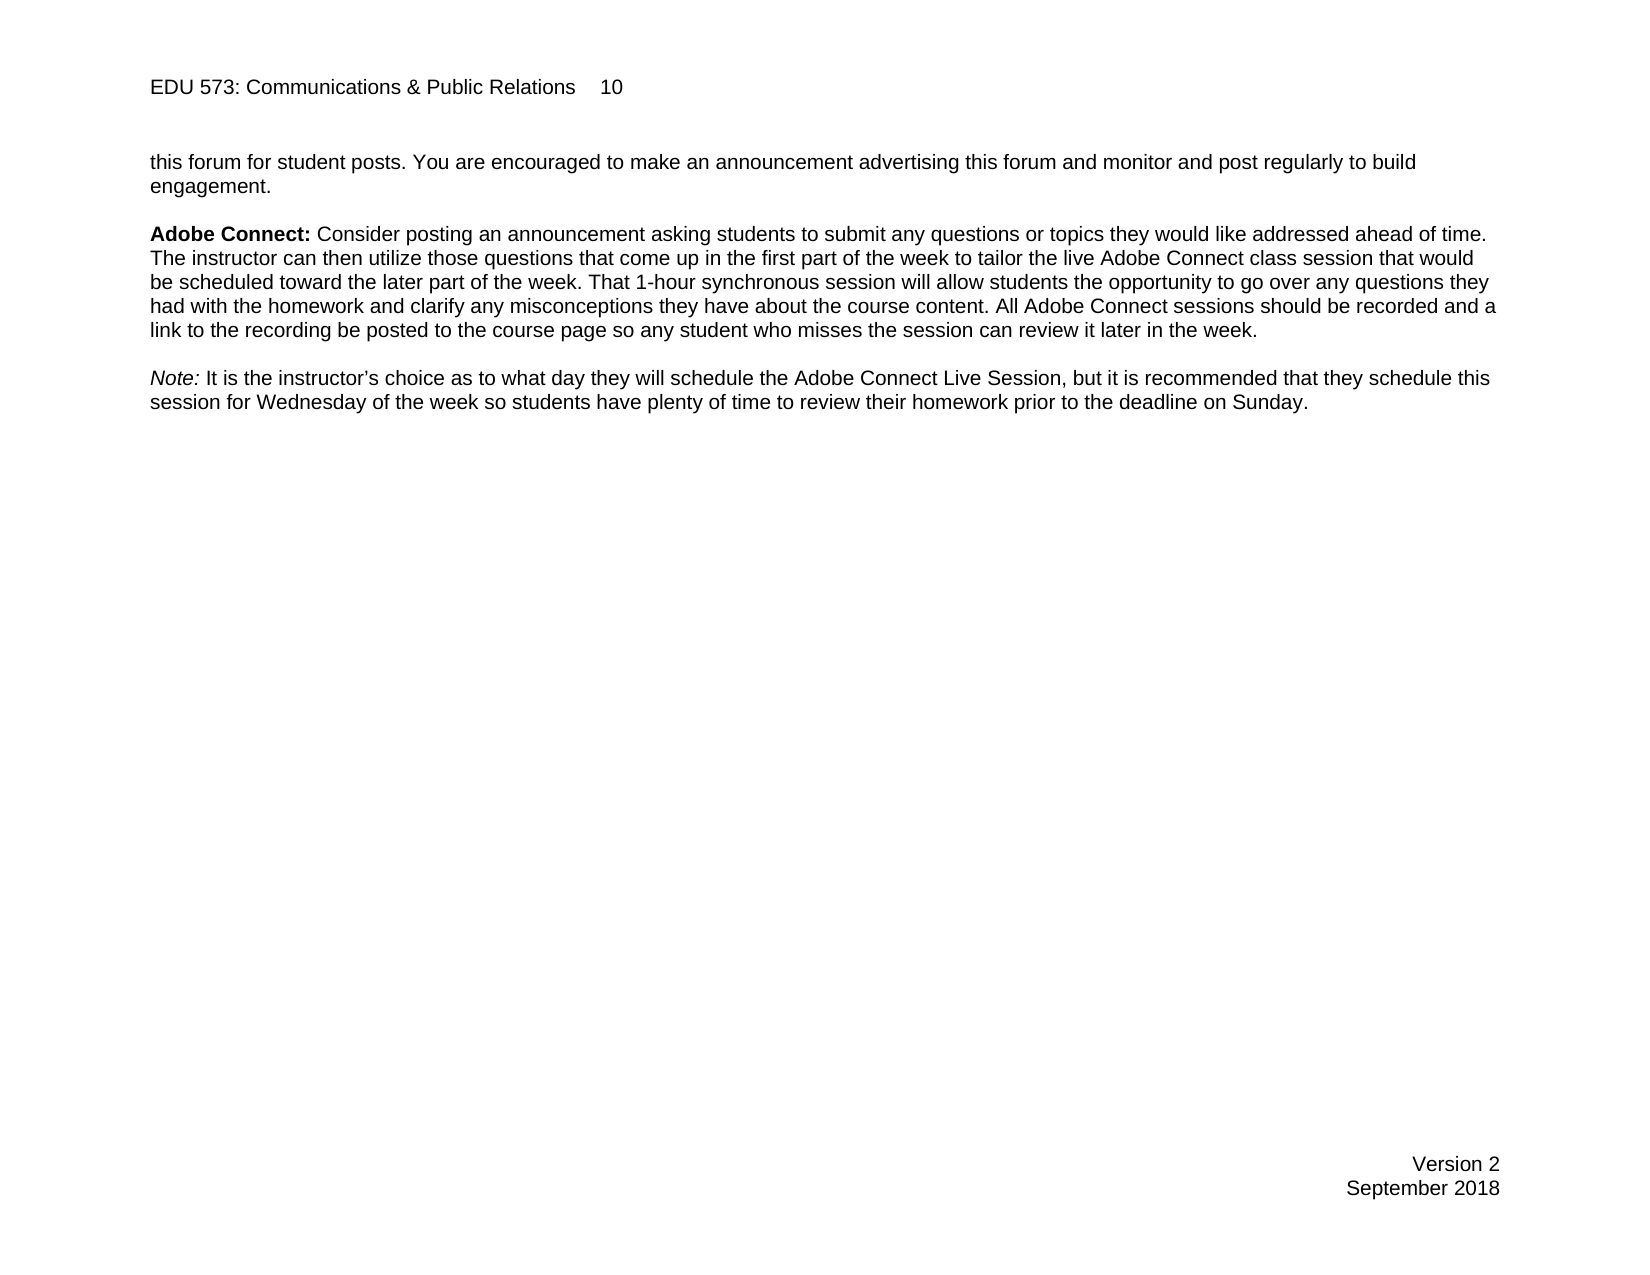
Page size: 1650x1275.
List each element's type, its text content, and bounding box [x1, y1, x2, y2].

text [150, 150, 1500, 198]
text Note: It is the instructor’s choice as to what day they will schedule the Adobe Connect Live Session, but it is recommended that they schedule this session for Wednesday of the week so students have plenty of time to review their homework prior to the deadline on Sunday. [150, 366, 1500, 413]
text Adobe Connect: Consider posting an announcement asking students to submit any questions or topics they would like addressed ahead of time. The instructor can then utilize those questions that come up in the first part of the week to tailor the live Adobe Connect class session that would be scheduled toward the later part of the week. That 1-hour synchronous session will allow students the opportunity to go over any questions they had with the homework and clarify any misconceptions they have about the course content. All Adobe Connect sessions should be recorded and a link to the recording be posted to the course page so any student who misses the session can review it later in the week. [150, 222, 1500, 342]
